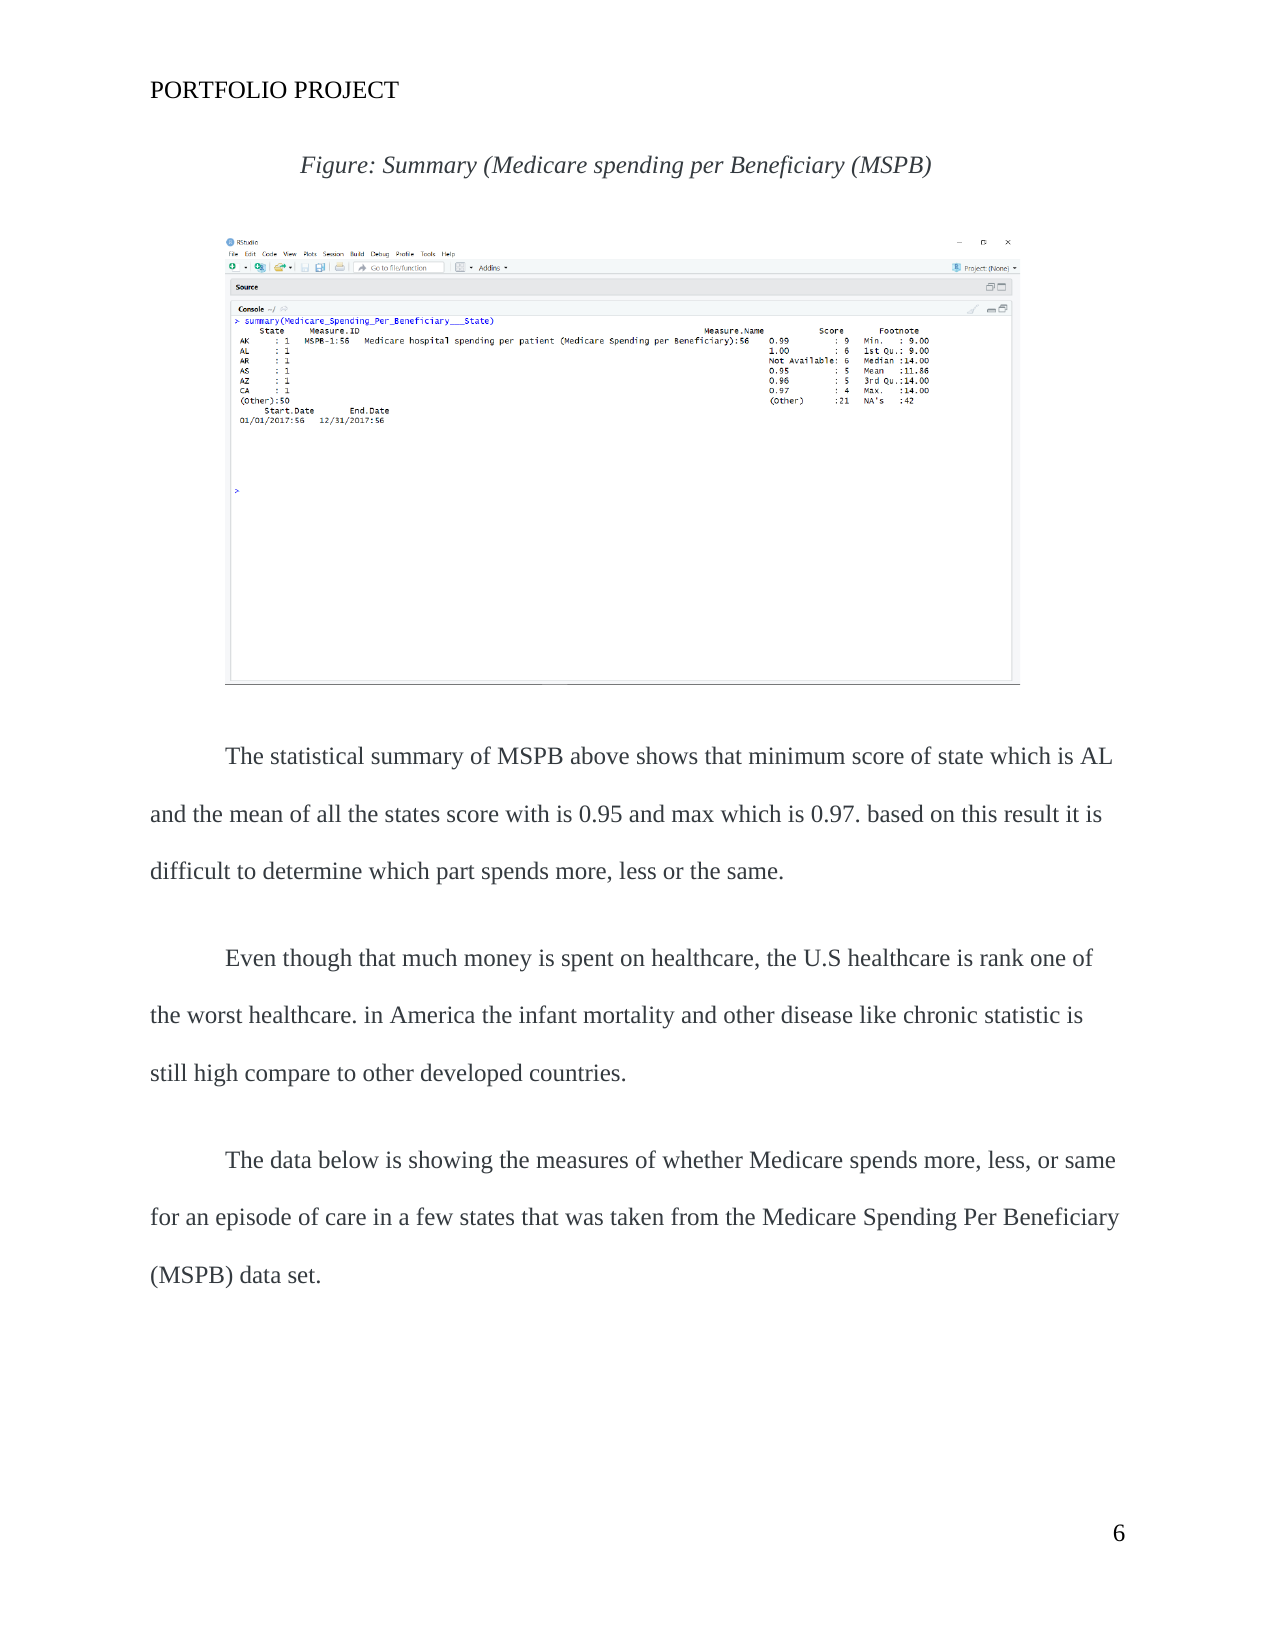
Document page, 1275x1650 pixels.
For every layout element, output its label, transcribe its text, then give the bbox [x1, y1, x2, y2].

text Even though that much money is spent on healthcare, the U.S healthcare is rank one of the worst healthcare. in America the infant mortality and other disease like chronic statistic is still high compare to other developed countries. [150, 943, 1125, 1087]
text The data below is showing the measures of whether Medicare spends more, less, or same for an episode of care in a few states that was taken from the Medicare Spending Per Beneficiary (MSPB) data set. [150, 1145, 1125, 1288]
picture [225, 236, 1021, 685]
text Figure: Summary (Medicare spending per Beneficiary (MSPB) [225, 150, 1125, 179]
text The statistical summary of MSPB above shows that minimum score of state which is AL and the mean of all the states score with is 0.95 and max which is 0.97. based on this result it is difficult to determine which part spends more, less or the same. [150, 741, 1125, 885]
